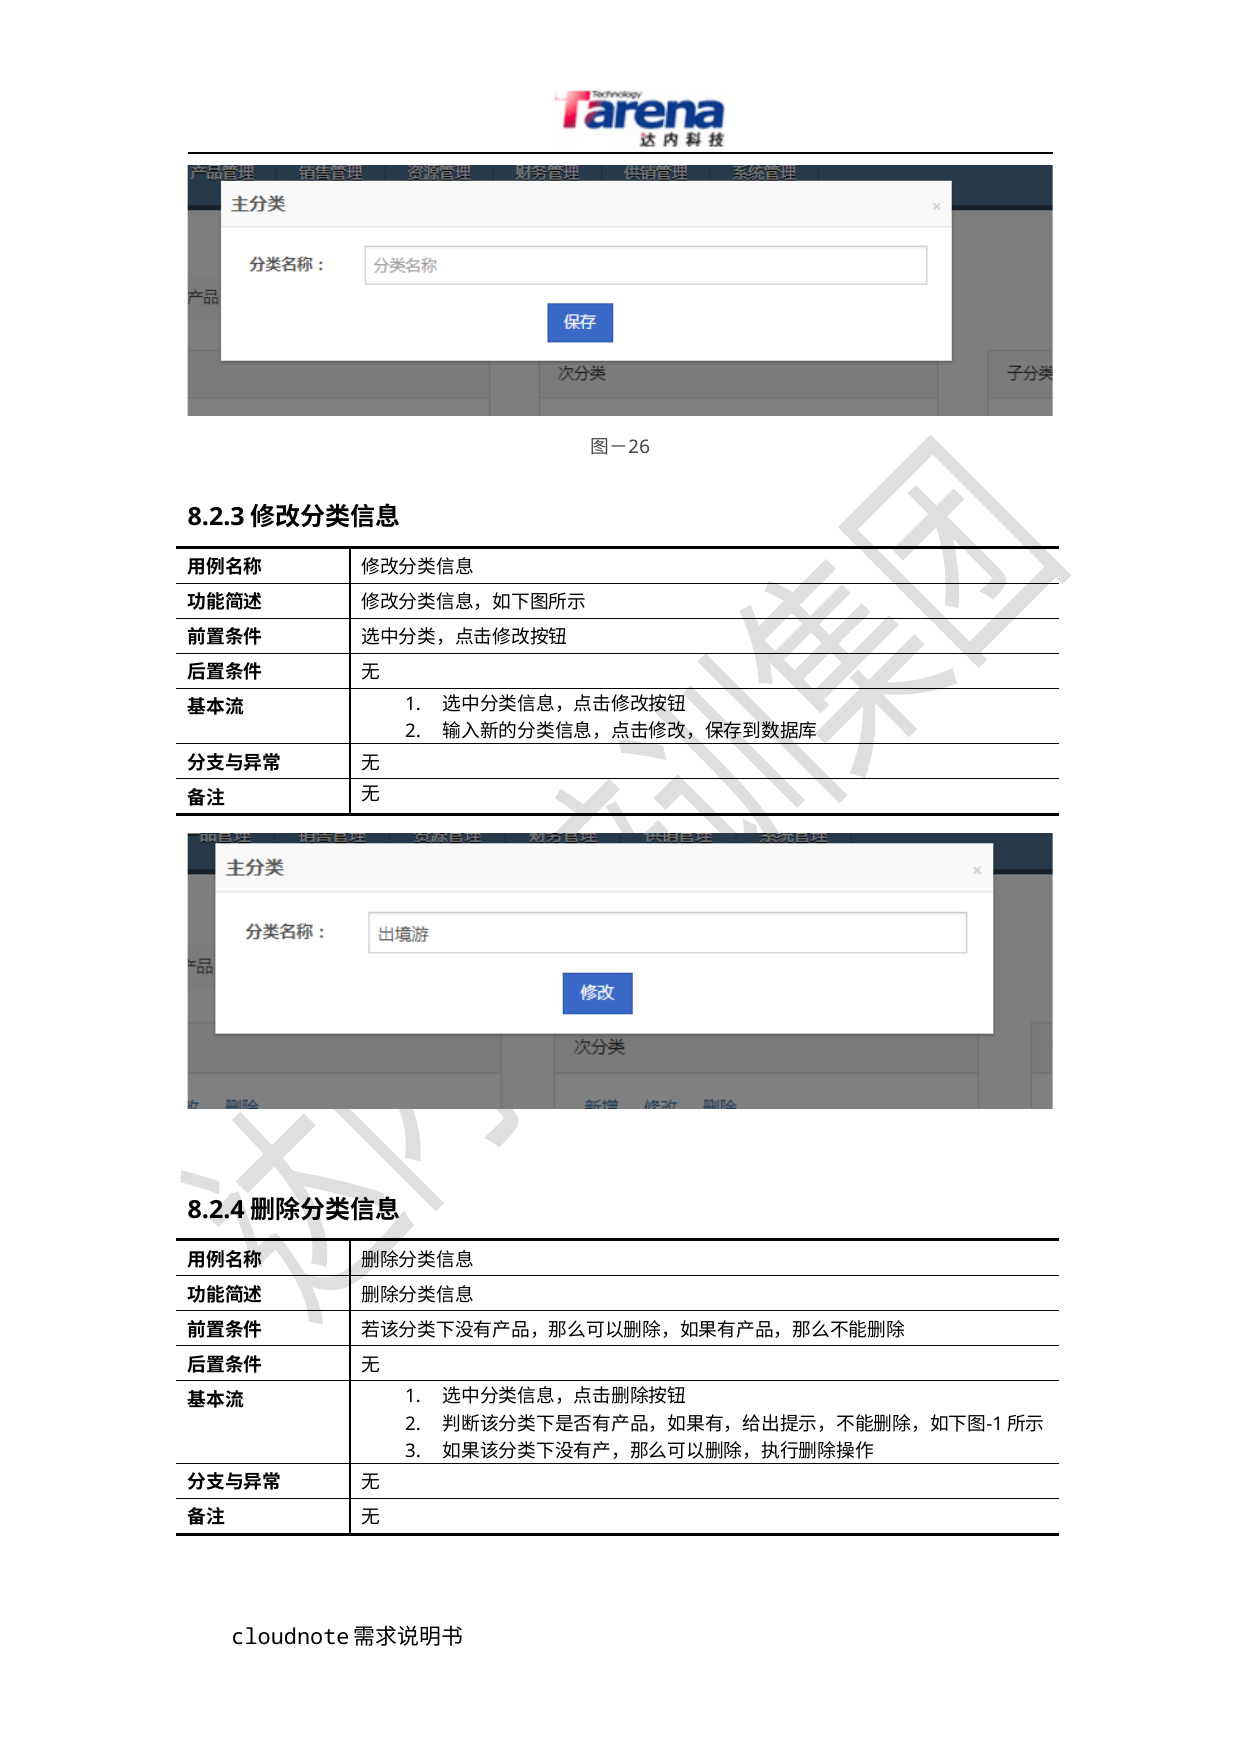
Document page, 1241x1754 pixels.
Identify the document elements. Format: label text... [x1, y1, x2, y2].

table_cell 无 [351, 1499, 1059, 1532]
table_cell 若该分类下没有产品，那么可以删除，如果有产品，那么不能删除 [351, 1311, 1059, 1345]
table_cell 选中分类，点击修改按钮 [351, 619, 1059, 653]
text 图－26 [187, 432, 1053, 459]
table_header 用例名称 [176, 549, 349, 583]
subtitle 8.2.4删除分类信息 [187, 1189, 1053, 1225]
table_cell 基本流 [176, 1381, 349, 1462]
table_cell 无 [351, 744, 1059, 778]
table_cell 分支与异常 [176, 1464, 349, 1497]
table_cell 无 [351, 1464, 1059, 1497]
table_cell 删除分类信息 [351, 1276, 1059, 1310]
table_cell 前置条件 [176, 619, 349, 653]
table_cell 后置条件 [176, 654, 349, 688]
picture [187, 165, 1053, 416]
table_cell 备注 [176, 779, 349, 813]
table_cell 备注 [176, 1499, 349, 1532]
table_cell 修改分类信息，如下图所示 [351, 584, 1059, 618]
picture [552, 88, 726, 150]
table_cell 无 [351, 654, 1059, 688]
table_cell 无 [351, 779, 1059, 813]
subtitle 8.2.3修改分类信息 [187, 497, 1053, 533]
table_cell 基本流 [176, 689, 349, 743]
table_cell 功能简述 [176, 584, 349, 618]
table_cell 功能简述 [176, 1276, 349, 1310]
table_cell 前置条件 [176, 1311, 349, 1345]
table_cell 后置条件 [176, 1346, 349, 1380]
table_cell 选中分类信息，点击删除按钮 判断该分类下是否有产品，如果有，给出提示，不能删除，如下图-1所示 如果该分类下没有产，那么可以删除，执行删除操作 [351, 1381, 1059, 1462]
table_cell 选中分类信息，点击修改按钮 输入新的分类信息，点击修改，保存到数据库 [351, 689, 1059, 743]
table_header 用例名称 [176, 1241, 349, 1275]
picture [187, 833, 1053, 1109]
table_header 删除分类信息 [351, 1241, 1059, 1275]
table_cell 无 [351, 1346, 1059, 1380]
table_cell 分支与异常 [176, 744, 349, 778]
table_header 修改分类信息 [351, 549, 1059, 583]
